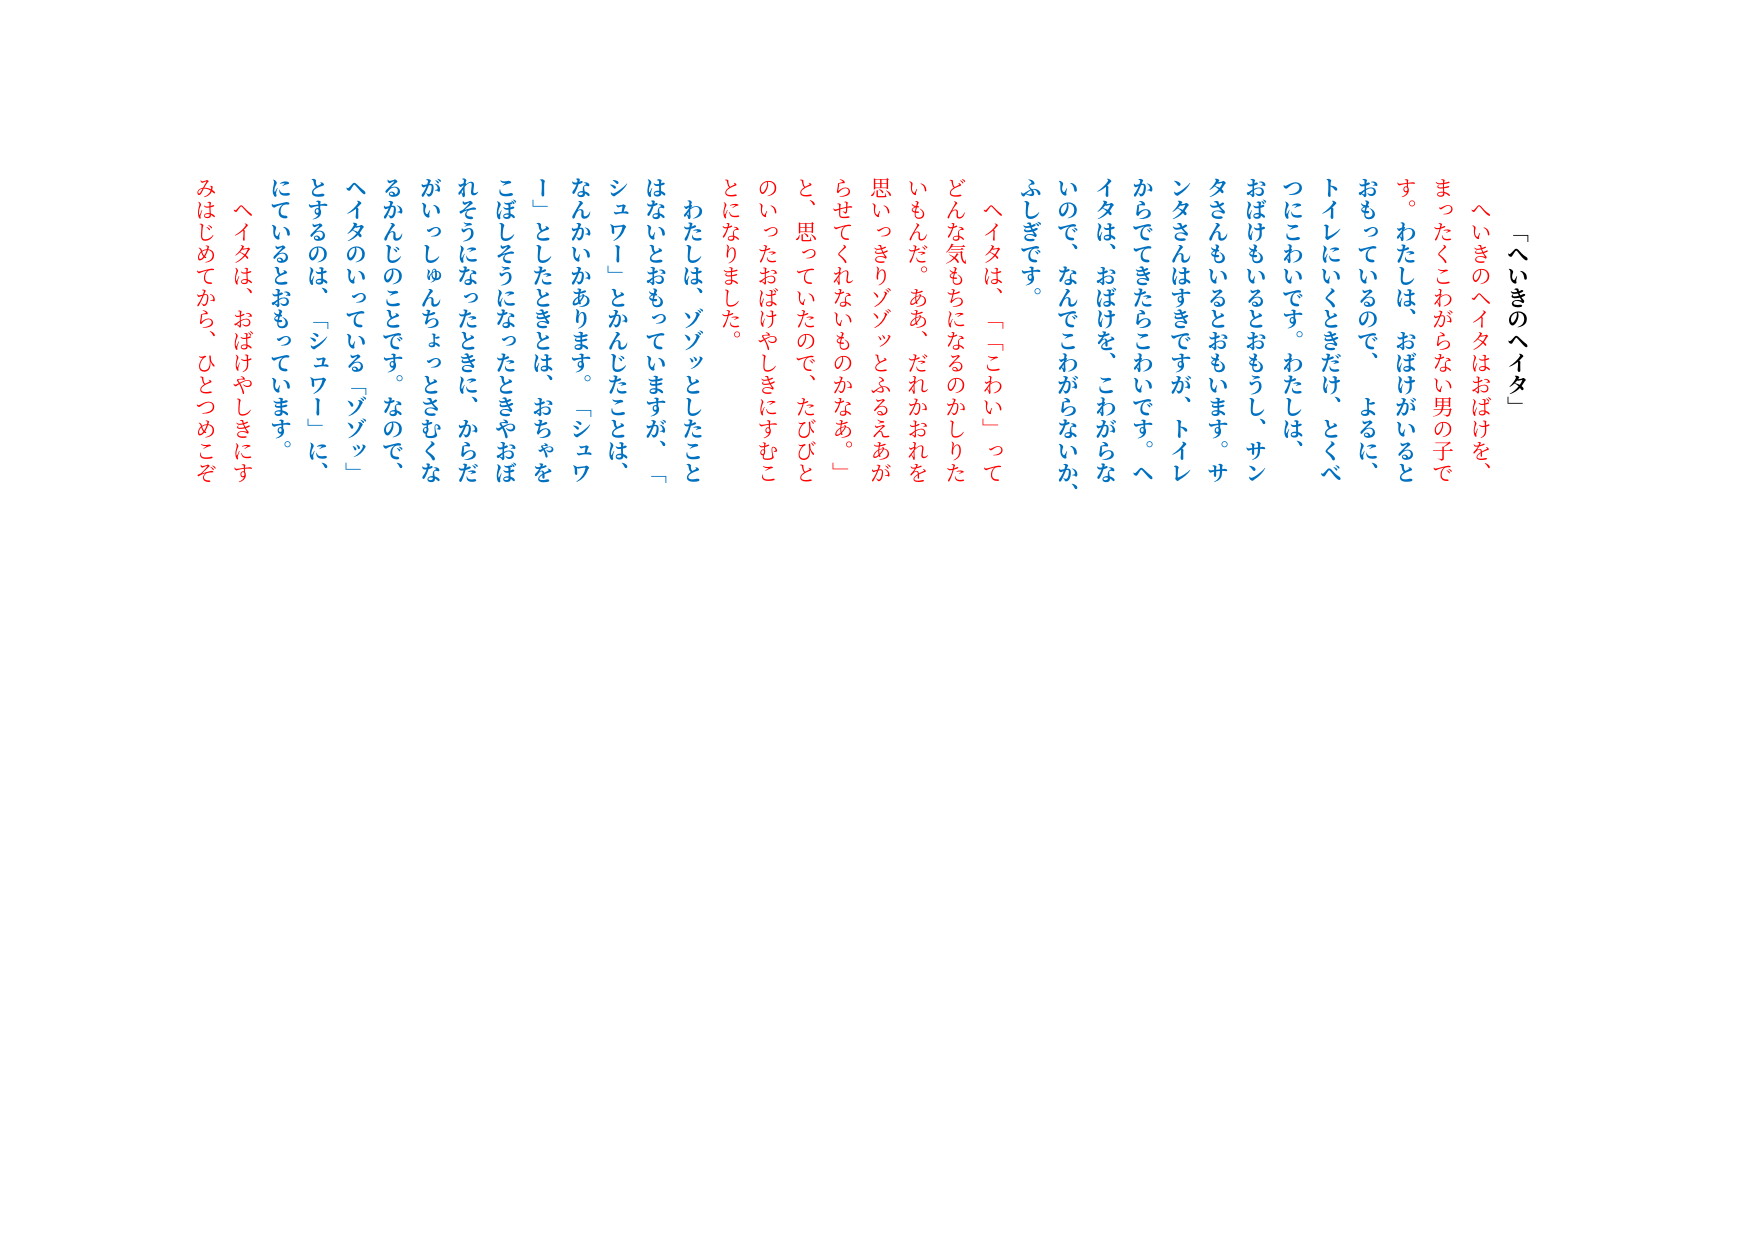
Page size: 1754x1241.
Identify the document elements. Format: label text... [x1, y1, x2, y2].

text いので、なんでこわがらないか、 [1050, 177, 1087, 1063]
text へいきのヘイタはおばけを、 [1462, 177, 1500, 1063]
text みはじめてから、ひとつめこぞ [187, 177, 225, 1063]
text シュワー」とかんじたことは、 [600, 177, 637, 1063]
text タさんもいるとおもいます。サ [1200, 177, 1237, 1063]
text ー」としたときとは、おちゃを [525, 177, 562, 1063]
text るかんじのことです。なので、 [375, 177, 412, 1063]
text まったくこわがらない男の子で [1425, 177, 1462, 1063]
text イタは、おばけを、こわがらな [1087, 177, 1125, 1063]
text のいったおばけやしきにすむこ [750, 177, 787, 1063]
text こぼしそうになったときやおぼ [487, 177, 525, 1063]
text 思いっきりゾゾッとふるえあが [862, 177, 900, 1063]
text おばけもいるとおもうし、サン [1237, 177, 1275, 1063]
text 「へいきのヘイタ」 [1500, 177, 1537, 1063]
text とするのは、「シュワー」に、 [300, 177, 337, 1063]
text はないとおもっていますが、「 [637, 177, 675, 1063]
text と、思っていたので、たびびと [787, 177, 825, 1063]
text つにこわいです。わたしは、 [1275, 177, 1312, 1063]
text どんな気もちになるのかしりた [937, 177, 975, 1063]
text ふしぎです。 [1012, 177, 1050, 1063]
text わたしは、ゾゾッとしたこと [675, 177, 712, 1063]
text がいっしゅんちょっとさむくな [412, 177, 450, 1063]
text おもっているので、 よるに、 [1350, 177, 1387, 1063]
text なんかいかあります。「シュワ [562, 177, 600, 1063]
text ヘイタは、「「こわい」って [975, 177, 1012, 1063]
text す。わたしは、おばけがいると [1387, 177, 1425, 1063]
text とになりました。 [712, 177, 750, 1063]
text ンタさんはすきですが、トイレ [1162, 177, 1200, 1063]
text らせてくれないものかなあ。」 [825, 177, 862, 1063]
text ヘイタは、おばけやしきにす [225, 177, 262, 1063]
text からでてきたらこわいです。ヘ [1125, 177, 1162, 1063]
text いもんだ。ああ、だれかおれを [900, 177, 937, 1063]
text ヘイタのいっている「ゾゾッ」 [337, 177, 375, 1063]
text れそうになったときに、からだ [450, 177, 487, 1063]
text にているとおもっています。 [262, 177, 300, 1063]
text トイレにいくときだけ、とくべ [1312, 177, 1350, 1063]
